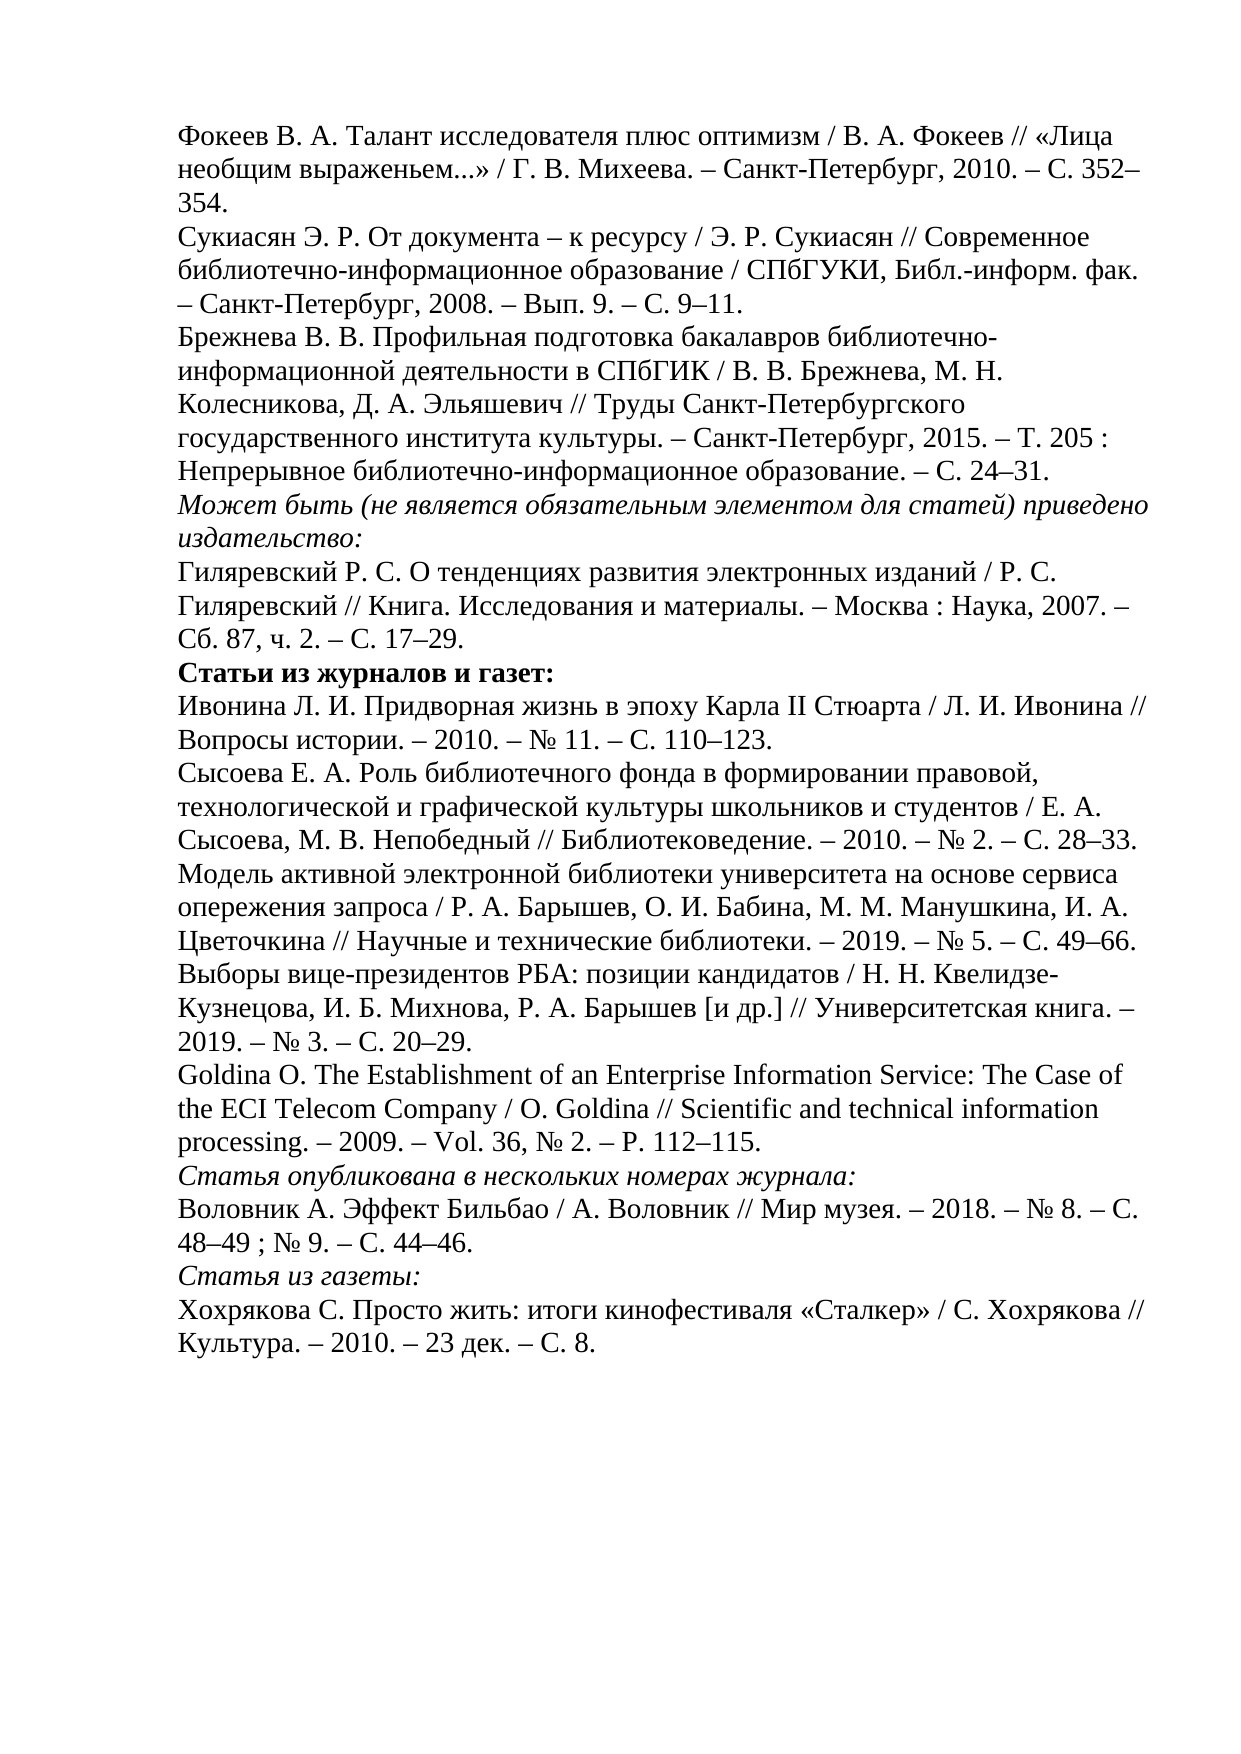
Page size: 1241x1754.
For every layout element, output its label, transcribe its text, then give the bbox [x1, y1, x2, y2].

text Goldina O. The Establishment of an Enterprise Information Service: The Case of the ECI Telecom Company / O. Goldina // Scientific and technical information processing. – 2009. – Vol. 36, № 2. – P. 112–115. [177, 1057, 1152, 1158]
text Хохрякова С. Просто жить: итоги кинофестиваля «Сталкер» / С. Хохрякова // Культура. – 2010. – 23 дек. – С. 8. [177, 1292, 1152, 1359]
text Сысоева Е. А. Роль библиотечного фонда в формировании правовой, технологической и графической культуры школьников и студентов / Е. А. Сысоева, М. В. Непобедный // Библиотековедение. – 2010. – № 2. – С. 28–33. [177, 755, 1152, 856]
text Фокеев В. А. Талант исследователя плюс оптимизм / В. А. Фокеев // «Лица необщим выраженьем...» / Г. В. Михеева. – Санкт-Петербург, 2010. – С. 352–354. [177, 118, 1152, 219]
text Ивонина Л. И. Придворная жизнь в эпоху Карла II Стюарта / Л. И. Ивонина // Вопросы истории. – 2010. – № 11. – С. 110–123. [177, 688, 1152, 755]
text Выборы вице-президентов РБА: позиции кандидатов / Н. Н. Квелидзе-Кузнецова, И. Б. Михнова, Р. А. Барышев [и др.] // Университетская книга. – 2019. – № 3. – С. 20–29. [177, 957, 1152, 1057]
text Может быть (не является обязательным элементом для статей) приведено издательство: [177, 487, 1152, 554]
text Статья из газеты: [177, 1258, 1152, 1292]
text Сукиасян Э. Р. От документа – к ресурсу / Э. Р. Сукиасян // Современное библиотечно-информационное образование / СПбГУКИ, Библ.-информ. фак. – Санкт-Петербург, 2008. – Вып. 9. – С. 9–11. [177, 219, 1152, 319]
text Воловник А. Эффект Бильбао / А. Воловник // Мир музея. – 2018. – № 8. – С. 48–49 ; № 9. – С. 44–46. [177, 1191, 1152, 1258]
text Гиляревский Р. С. О тенденциях развития электронных изданий / Р. С. Гиляревский // Книга. Исследования и материалы. – Москва : Наука, 2007. – Сб. 87, ч. 2. – С. 17–29. [177, 554, 1152, 655]
text Брежнева В. В. Профильная подготовка бакалавров библиотечно-информационной деятельности в СПбГИК / В. В. Брежнева, М. Н. Колесникова, Д. А. Эльяшевич // Труды Санкт-Петербургского государственного института культуры. – Санкт-Петербург, 2015. – Т. 205 : Непрерывное библиотечно-информационное образование. – С. 24–31. [177, 319, 1152, 487]
text Статья опубликована в нескольких номерах журнала: [177, 1158, 1152, 1191]
text Статьи из журналов и газет: [177, 655, 1152, 688]
text Модель активной электронной библиотеки университета на основе сервиса опережения запроса / Р. А. Барышев, О. И. Бабина, М. М. Манушкина, И. А. Цветочкина // Научные и технические библиотеки. – 2019. – № 5. – С. 49–66. [177, 856, 1152, 957]
